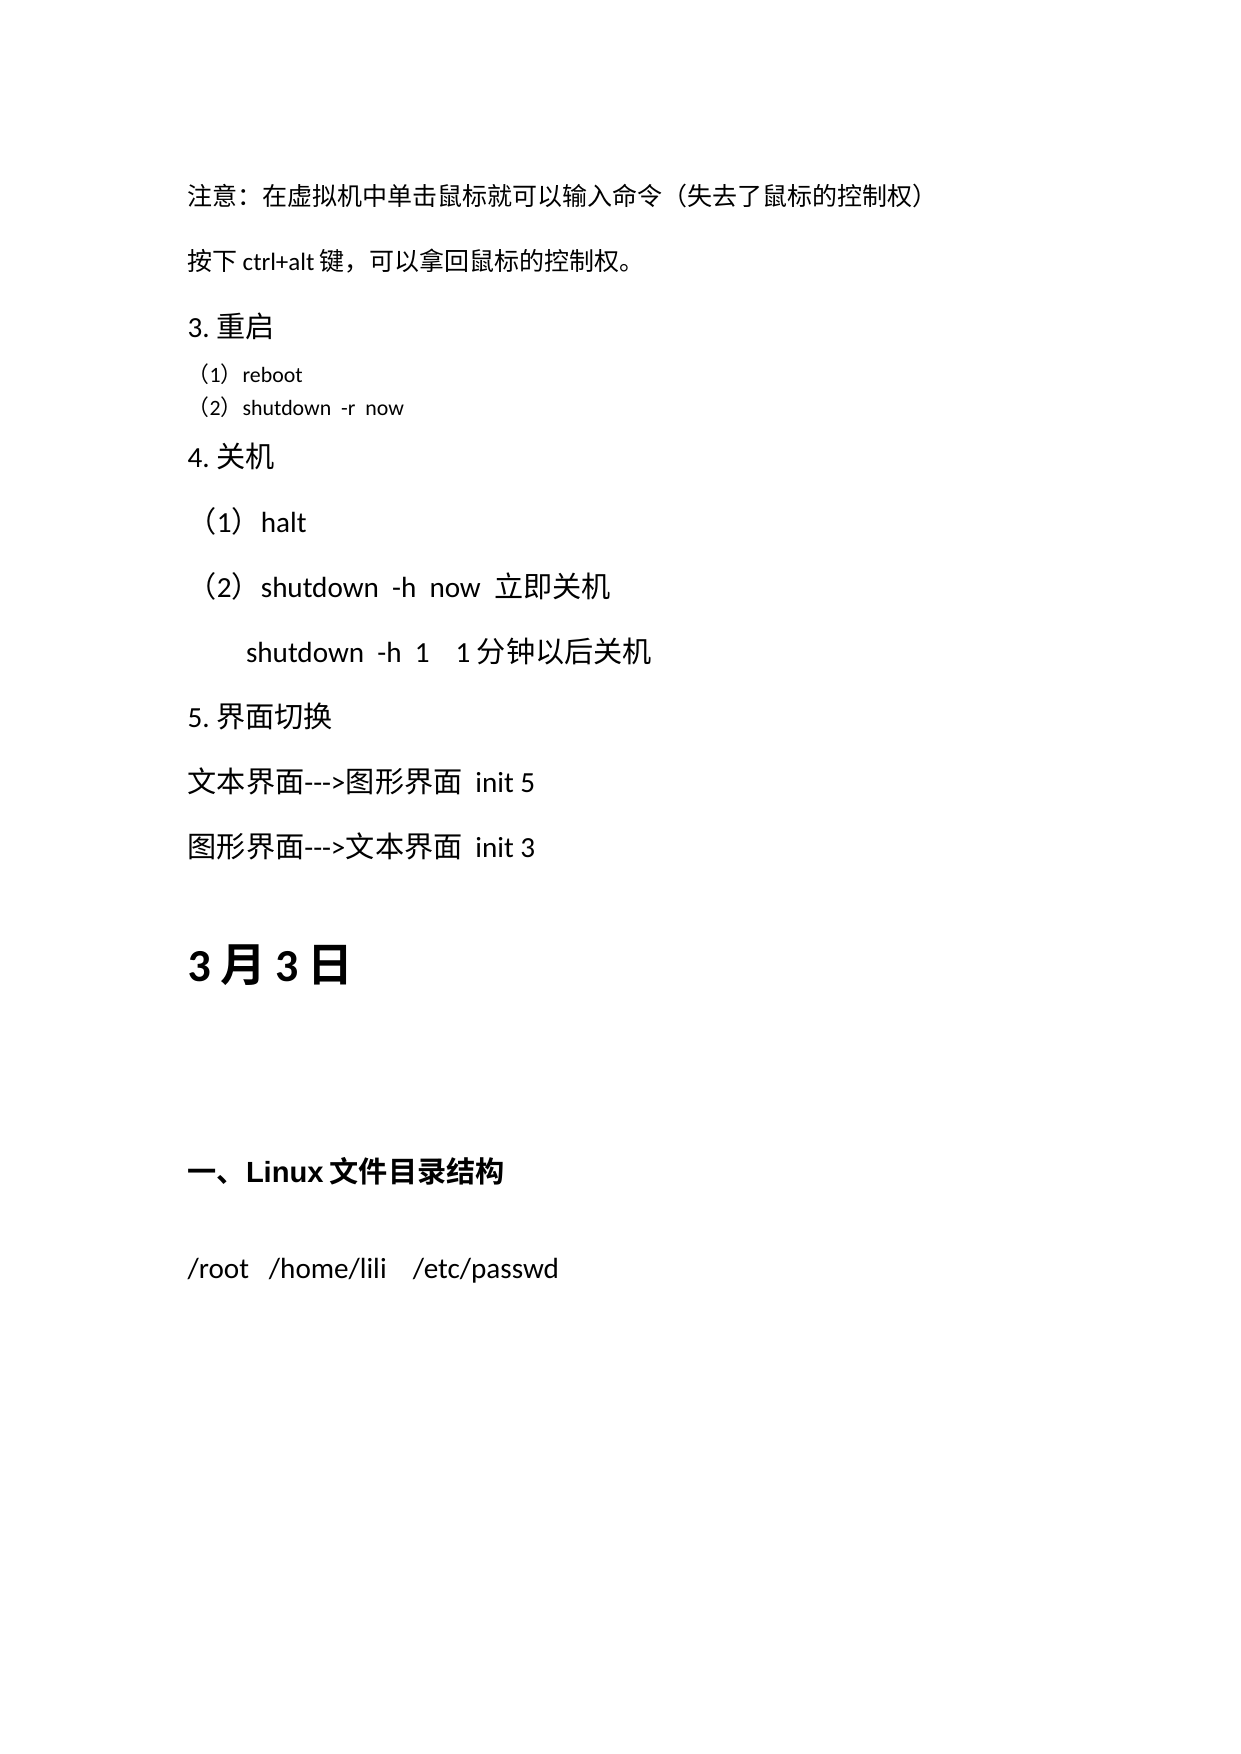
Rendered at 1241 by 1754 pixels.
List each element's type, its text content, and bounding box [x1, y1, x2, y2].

text shutdown -h 1 1分钟以后关机 [187, 617, 1053, 682]
subtitle 3月3日 [187, 912, 1053, 1010]
text 注意：在虚拟机中单击鼠标就可以输入命令（失去了鼠标的控制权） [187, 162, 1053, 227]
text 图形界面--->文本界面 init 3 [187, 812, 1053, 877]
text （1）halt [187, 487, 1053, 552]
subtitle 一、Linux文件目录结构 [187, 1137, 1053, 1202]
text 按下ctrl+alt键，可以拿回鼠标的控制权。 [187, 227, 1053, 292]
text （1）reboot [187, 357, 1053, 389]
text （2）shutdown -r now [187, 389, 1053, 422]
text 5. 界面切换 [187, 682, 1053, 747]
text 文本界面--->图形界面 init 5 [187, 747, 1053, 812]
text 4. 关机 [187, 422, 1053, 487]
text （2）shutdown -h now 立即关机 [187, 552, 1053, 617]
text 3. 重启 [187, 292, 1053, 357]
text /root /home/lili /etc/passwd [187, 1236, 1053, 1301]
